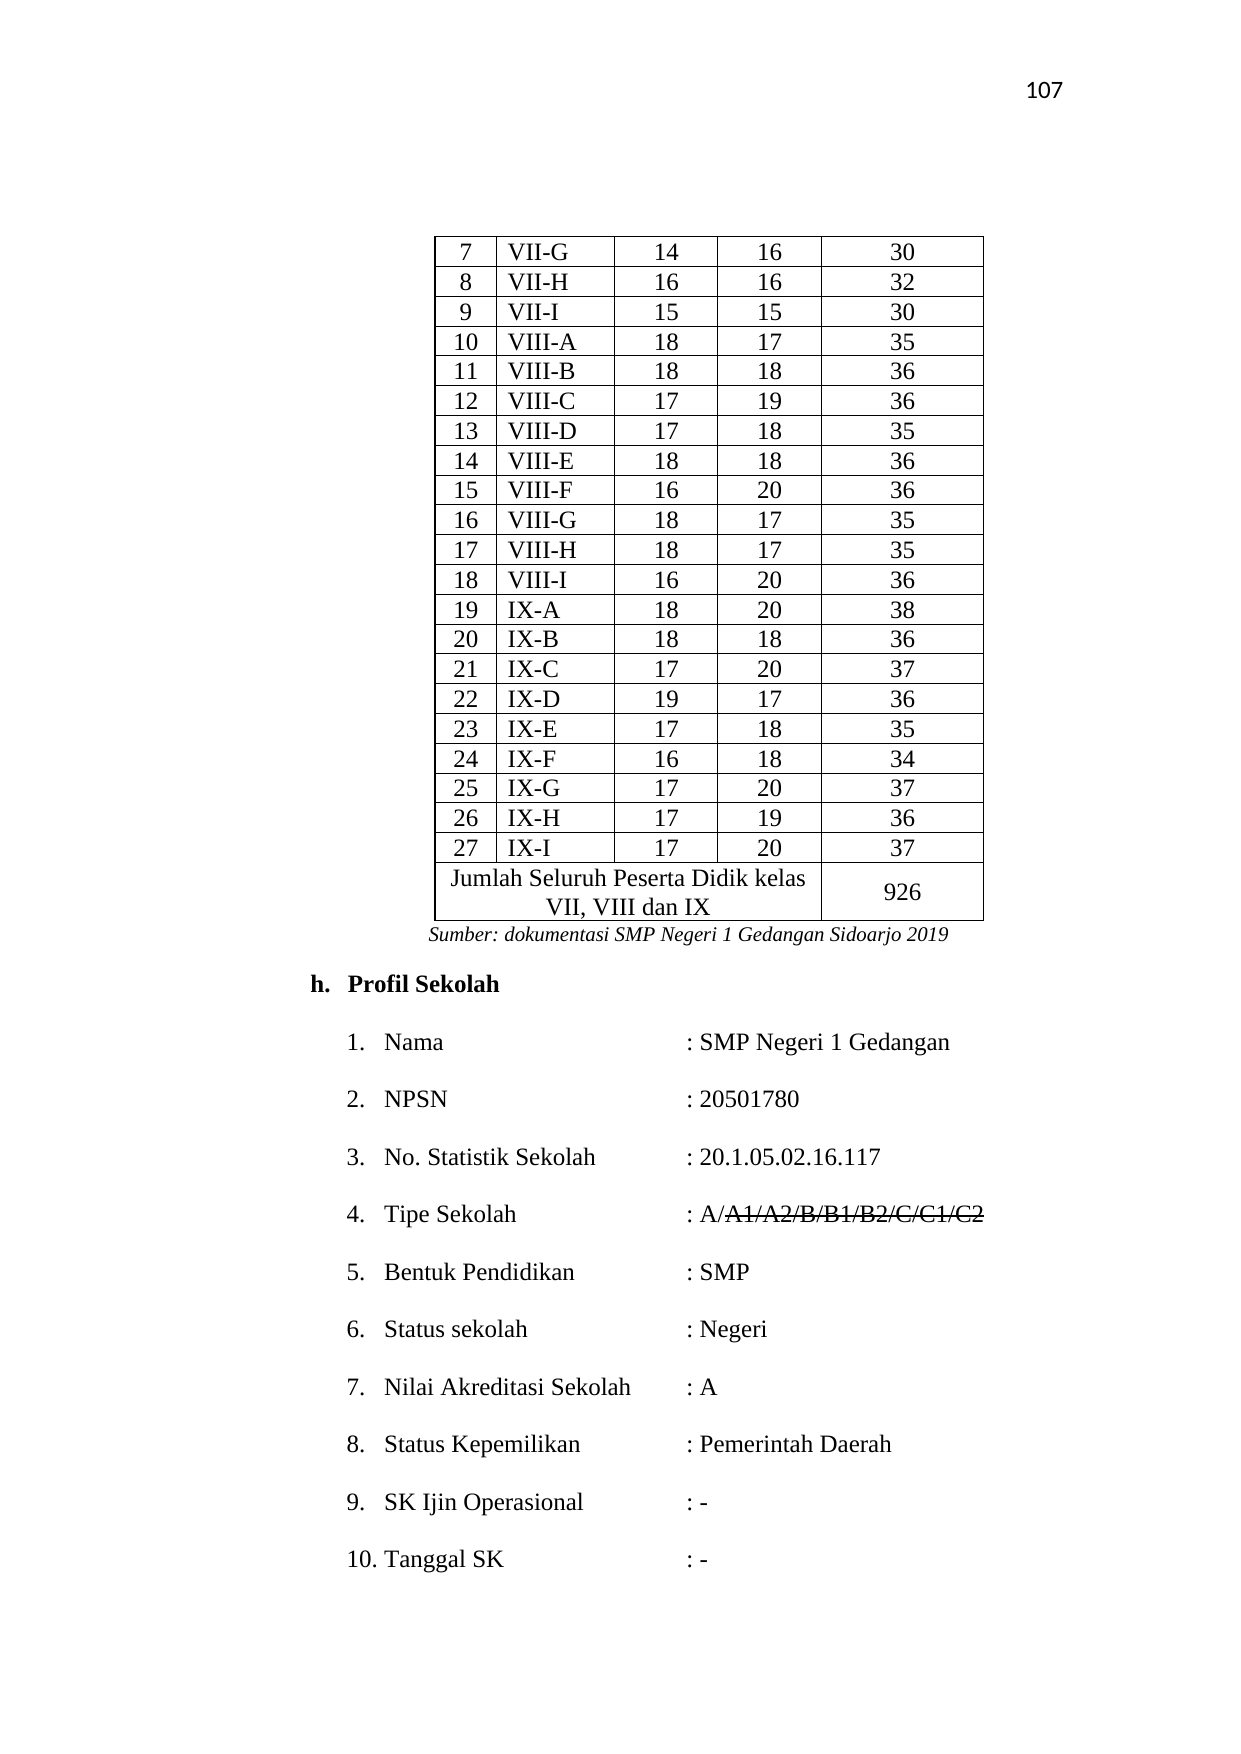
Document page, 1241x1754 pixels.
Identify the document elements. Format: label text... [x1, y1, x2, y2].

table_cell 20 [718, 565, 821, 594]
table_cell 16 [718, 267, 821, 296]
list Status sekolah : Negeri [346, 1314, 1063, 1343]
table_cell 14 [436, 446, 496, 474]
table_cell 18 [718, 625, 821, 653]
table_cell 19 [615, 684, 717, 713]
table_cell 19 [436, 595, 496, 623]
table_cell 36 [822, 565, 983, 594]
table_cell 18 [615, 505, 717, 534]
table_cell VIII-C [497, 386, 614, 415]
table_cell 20 [718, 774, 821, 802]
table_cell 25 [436, 774, 496, 802]
table_cell IX-A [497, 595, 614, 623]
table_cell 38 [822, 595, 983, 623]
table_cell Jumlah Seluruh Peserta Didik kelas VII, VIII dan IX [436, 863, 821, 920]
table_cell IX-I [497, 833, 614, 862]
list NPSN : 20501780 [346, 1084, 1063, 1113]
table_cell 20 [718, 595, 821, 623]
list Bentuk Pendidikan : SMP [346, 1257, 1063, 1286]
table_cell 22 [436, 684, 496, 713]
table_cell 16 [615, 565, 717, 594]
table_cell 32 [822, 267, 983, 296]
table_cell VIII-I [497, 565, 614, 594]
table_cell VIII-B [497, 356, 614, 385]
table_cell 17 [615, 803, 717, 832]
table_cell 17 [436, 535, 496, 564]
table_cell 17 [718, 535, 821, 564]
table_cell 15 [436, 476, 496, 504]
table_cell 35 [822, 714, 983, 743]
table_cell 17 [718, 505, 821, 534]
table_cell 37 [822, 654, 983, 683]
table_cell 18 [718, 714, 821, 743]
table_cell IX-D [497, 684, 614, 713]
table_cell 17 [615, 833, 717, 862]
table_cell 37 [822, 774, 983, 802]
table_cell 18 [615, 535, 717, 564]
table_cell 17 [615, 416, 717, 445]
table_cell 16 [615, 267, 717, 296]
table_cell 37 [822, 833, 983, 862]
table_cell 18 [718, 744, 821, 772]
table_cell 27 [436, 833, 496, 862]
table_cell 17 [615, 774, 717, 802]
table_cell 36 [822, 386, 983, 415]
table_cell 34 [822, 744, 983, 772]
table_cell 16 [436, 505, 496, 534]
table_cell 18 [615, 625, 717, 653]
table_cell 19 [718, 803, 821, 832]
table_cell 18 [615, 446, 717, 474]
table_cell IX-F [497, 744, 614, 772]
table_cell 10 [436, 327, 496, 355]
table_cell 18 [615, 595, 717, 623]
table_cell IX-H [497, 803, 614, 832]
table_cell 20 [436, 625, 496, 653]
table_cell 35 [822, 505, 983, 534]
list Nama : SMP Negeri 1 Gedangan [346, 1027, 1063, 1056]
table_cell VIII-A [497, 327, 614, 355]
table_cell 15 [615, 297, 717, 326]
table_cell IX-B [497, 625, 614, 653]
table_cell 18 [615, 327, 717, 355]
table_cell VIII-G [497, 505, 614, 534]
table_cell 23 [436, 714, 496, 743]
table_cell 9 [436, 297, 496, 326]
table_cell 36 [822, 625, 983, 653]
table_cell 17 [615, 654, 717, 683]
list Nilai Akreditasi Sekolah : A [346, 1372, 1063, 1401]
table_cell 18 [615, 356, 717, 385]
table_cell 16 [718, 237, 821, 266]
table_cell 36 [822, 446, 983, 474]
table_cell 8 [436, 267, 496, 296]
list Sumber: dokumentasi SMP Negeri 1 Gedangan Sidoarjo 2019 [428, 921, 1063, 946]
table_cell 20 [718, 654, 821, 683]
table_cell 11 [436, 356, 496, 385]
table_cell 30 [822, 297, 983, 326]
list Tanggal SK : - [346, 1544, 1063, 1573]
list SK Ijin Operasional : - [346, 1487, 1063, 1516]
table_cell VIII-E [497, 446, 614, 474]
table_cell 17 [615, 386, 717, 415]
table_cell VIII-F [497, 476, 614, 504]
table_cell IX-C [497, 654, 614, 683]
list No. Statistik Sekolah : 20.1.05.02.16.117 [346, 1142, 1063, 1171]
table_cell 18 [436, 565, 496, 594]
table_cell VII-G [497, 237, 614, 266]
table_cell VIII-H [497, 535, 614, 564]
table_cell 18 [718, 446, 821, 474]
table_cell 35 [822, 327, 983, 355]
table_cell 30 [822, 237, 983, 266]
table_cell 926 [822, 863, 983, 920]
table_cell 24 [436, 744, 496, 772]
table_cell 18 [718, 356, 821, 385]
table_cell 15 [718, 297, 821, 326]
table_cell 26 [436, 803, 496, 832]
table_cell 14 [615, 237, 717, 266]
table_cell 7 [436, 237, 496, 266]
table_cell 17 [615, 714, 717, 743]
table_cell 18 [718, 416, 821, 445]
table_cell 12 [436, 386, 496, 415]
table_cell 36 [822, 356, 983, 385]
table_cell 35 [822, 535, 983, 564]
table_cell 19 [718, 386, 821, 415]
table_cell VII-I [497, 297, 614, 326]
table_cell VIII-D [497, 416, 614, 445]
table_cell VII-H [497, 267, 614, 296]
table_cell 35 [822, 416, 983, 445]
table_cell 17 [718, 684, 821, 713]
table_cell IX-E [497, 714, 614, 743]
table_cell 21 [436, 654, 496, 683]
table_cell 17 [718, 327, 821, 355]
list Status Kepemilikan : Pemerintah Daerah [346, 1429, 1063, 1458]
list Profil Sekolah [310, 969, 1063, 998]
list Tipe Sekolah : A/A1/A2/B/B1/B2/C/C1/C2 [346, 1199, 1063, 1228]
table_cell 36 [822, 684, 983, 713]
table_cell 20 [718, 476, 821, 504]
table_cell 36 [822, 803, 983, 832]
table_cell 36 [822, 476, 983, 504]
table_cell 13 [436, 416, 496, 445]
table_cell 20 [718, 833, 821, 862]
table_cell IX-G [497, 774, 614, 802]
table_cell 16 [615, 476, 717, 504]
table_cell 16 [615, 744, 717, 772]
